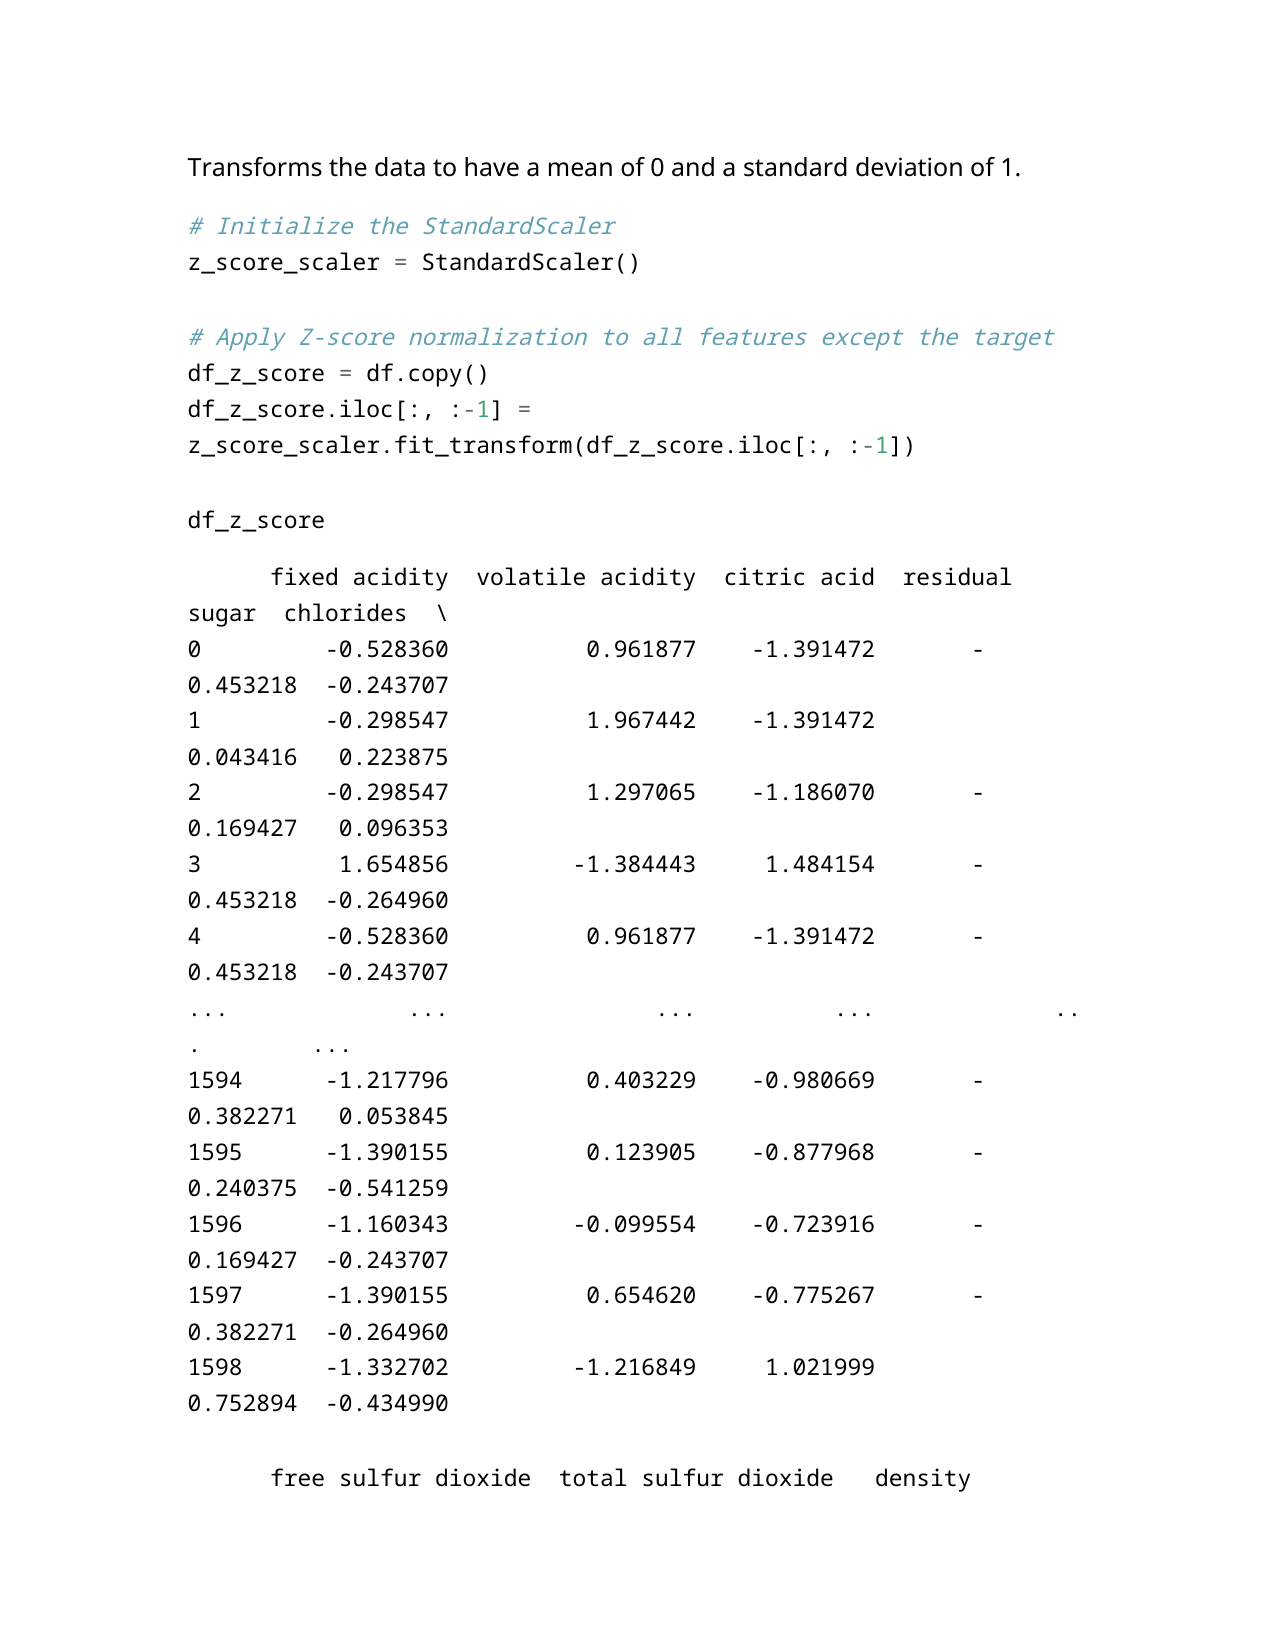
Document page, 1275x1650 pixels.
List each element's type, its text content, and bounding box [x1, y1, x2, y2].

text # Initialize the StandardScaler z_score_scaler = StandardScaler() # Apply Z-score normalization to all features except the target df_z_score = df.copy() df_z_score.iloc[:, :-1] = z_score_scaler.fit_transform(df_z_score.iloc[:, :-1]) df_z_score [187, 210, 1087, 535]
text Transforms the data to have a mean of 0 and a standard deviation of 1. [187, 150, 1087, 184]
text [187, 561, 1087, 1494]
